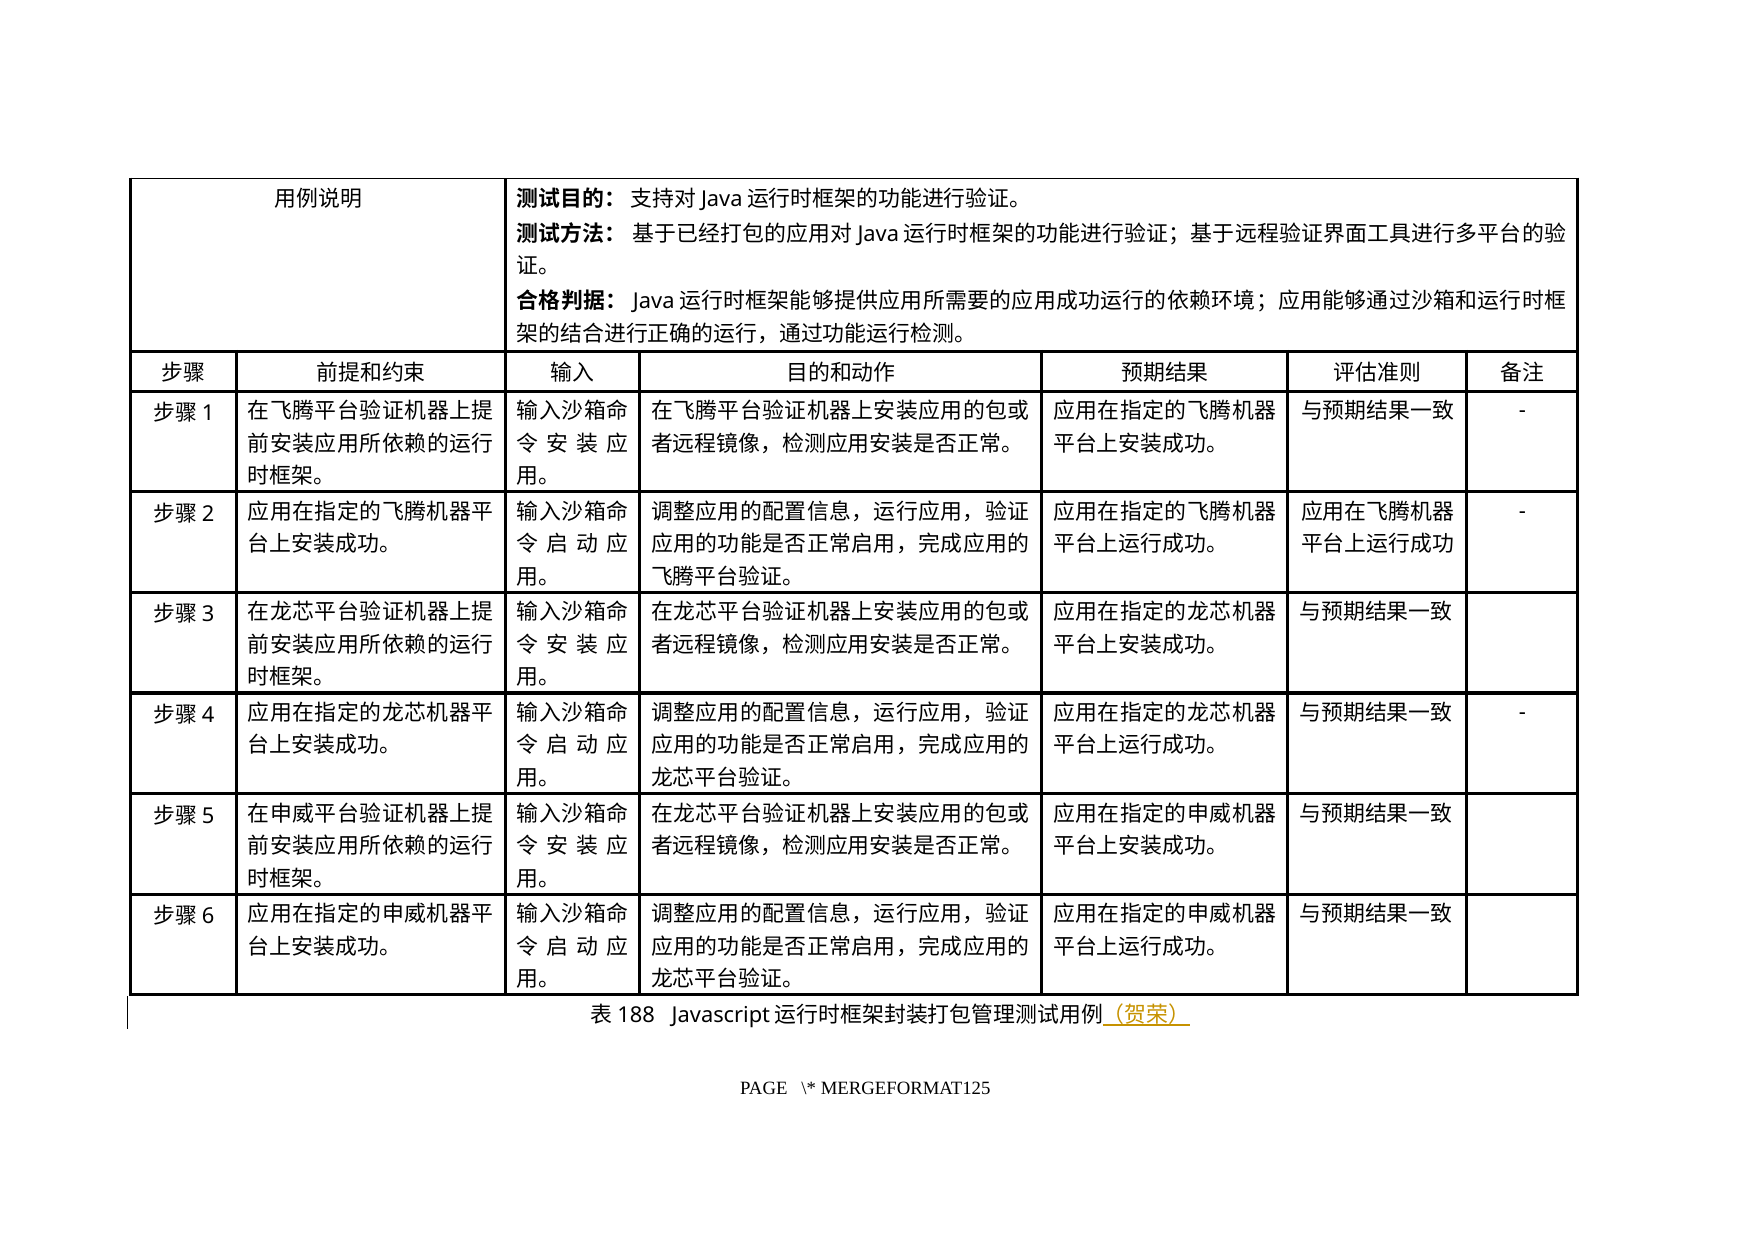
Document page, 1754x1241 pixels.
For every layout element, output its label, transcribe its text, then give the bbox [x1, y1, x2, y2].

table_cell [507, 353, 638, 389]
list Javascript运行时框架封装打包管理测试用例 [192, 996, 1588, 1029]
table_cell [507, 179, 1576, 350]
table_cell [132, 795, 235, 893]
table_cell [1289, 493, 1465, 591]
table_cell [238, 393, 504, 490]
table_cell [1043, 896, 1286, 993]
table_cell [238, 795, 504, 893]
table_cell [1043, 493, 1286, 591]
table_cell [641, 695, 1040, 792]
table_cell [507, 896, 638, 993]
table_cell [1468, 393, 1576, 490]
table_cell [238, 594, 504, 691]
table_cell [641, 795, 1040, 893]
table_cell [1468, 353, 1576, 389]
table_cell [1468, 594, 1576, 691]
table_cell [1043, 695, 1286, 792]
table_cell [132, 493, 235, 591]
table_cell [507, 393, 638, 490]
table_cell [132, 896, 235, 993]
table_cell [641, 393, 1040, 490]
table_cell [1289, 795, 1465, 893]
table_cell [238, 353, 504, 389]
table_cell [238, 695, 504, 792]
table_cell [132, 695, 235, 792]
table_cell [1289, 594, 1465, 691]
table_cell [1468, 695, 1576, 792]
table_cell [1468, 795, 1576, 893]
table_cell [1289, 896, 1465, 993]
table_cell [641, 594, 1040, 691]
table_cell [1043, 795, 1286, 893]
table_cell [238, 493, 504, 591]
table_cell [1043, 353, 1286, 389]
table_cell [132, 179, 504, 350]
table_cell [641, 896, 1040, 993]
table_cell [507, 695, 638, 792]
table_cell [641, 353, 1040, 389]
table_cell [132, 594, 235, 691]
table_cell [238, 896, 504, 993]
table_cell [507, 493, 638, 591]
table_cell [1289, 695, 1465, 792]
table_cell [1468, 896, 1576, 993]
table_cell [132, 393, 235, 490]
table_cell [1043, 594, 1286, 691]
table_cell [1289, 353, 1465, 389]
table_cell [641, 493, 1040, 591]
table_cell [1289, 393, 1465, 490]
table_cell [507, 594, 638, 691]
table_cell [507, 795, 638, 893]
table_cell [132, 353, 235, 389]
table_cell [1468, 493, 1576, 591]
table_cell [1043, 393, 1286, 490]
